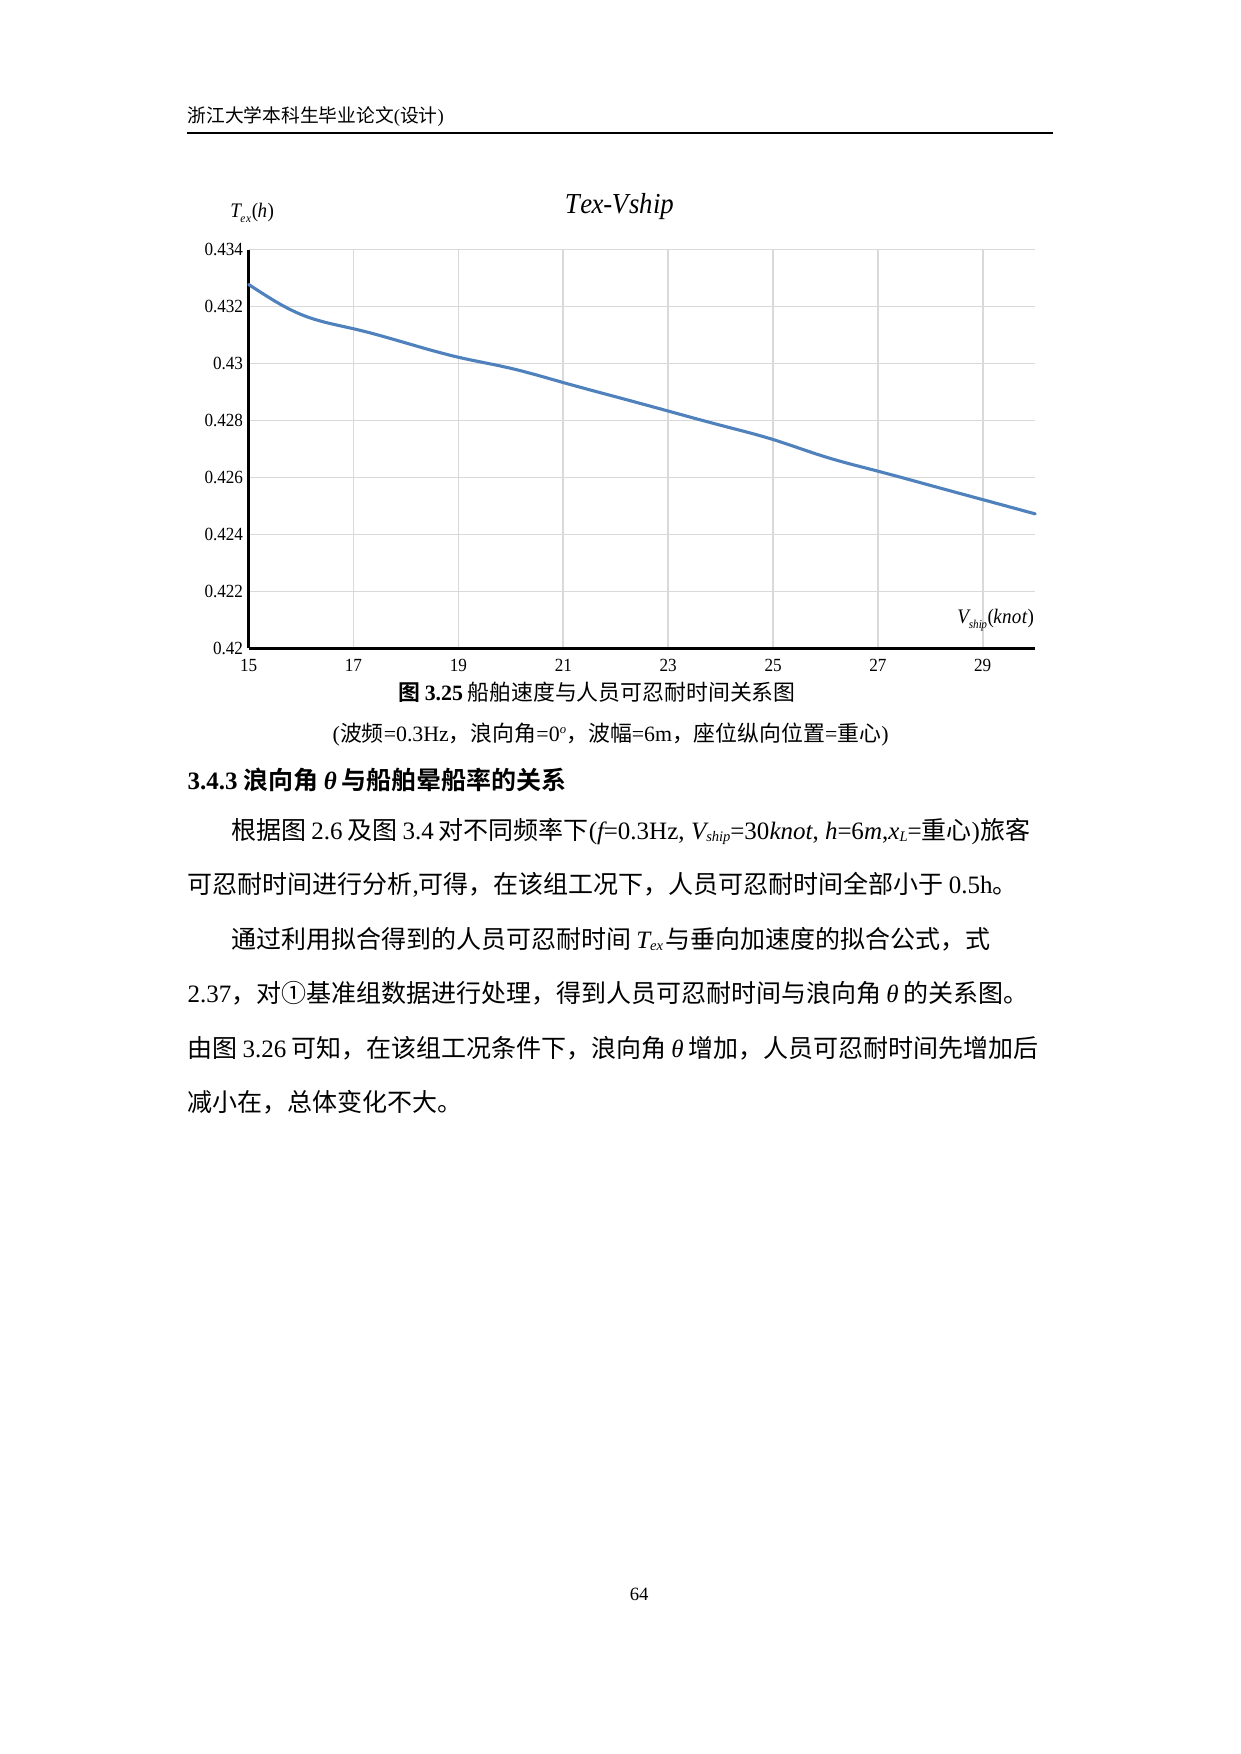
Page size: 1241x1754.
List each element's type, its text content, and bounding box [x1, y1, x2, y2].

text 通过利用拟合得到的人员可忍耐时间Tex与垂向加速度的拟合公式，式2.37，对①基准组数据进行处理，得到人员可忍耐时间与浪向角θ的关系图。由图3.26可知，在该组工况条件下，浪向角θ增加，人员可忍耐时间先增加后减小在，总体变化不大。 [187, 919, 1053, 1119]
subtitle 3.4.3 浪向角θ与船舶晕船率的关系 [187, 756, 1053, 798]
text 根据图2.6及图3.4对不同频率下(f=0.3Hz, Vship=30knot, h=6m,xL=重心)旅客可忍耐时间进行分析,可得，在该组工况下，人员可忍耐时间全部小于0.5h。 [187, 811, 1053, 901]
